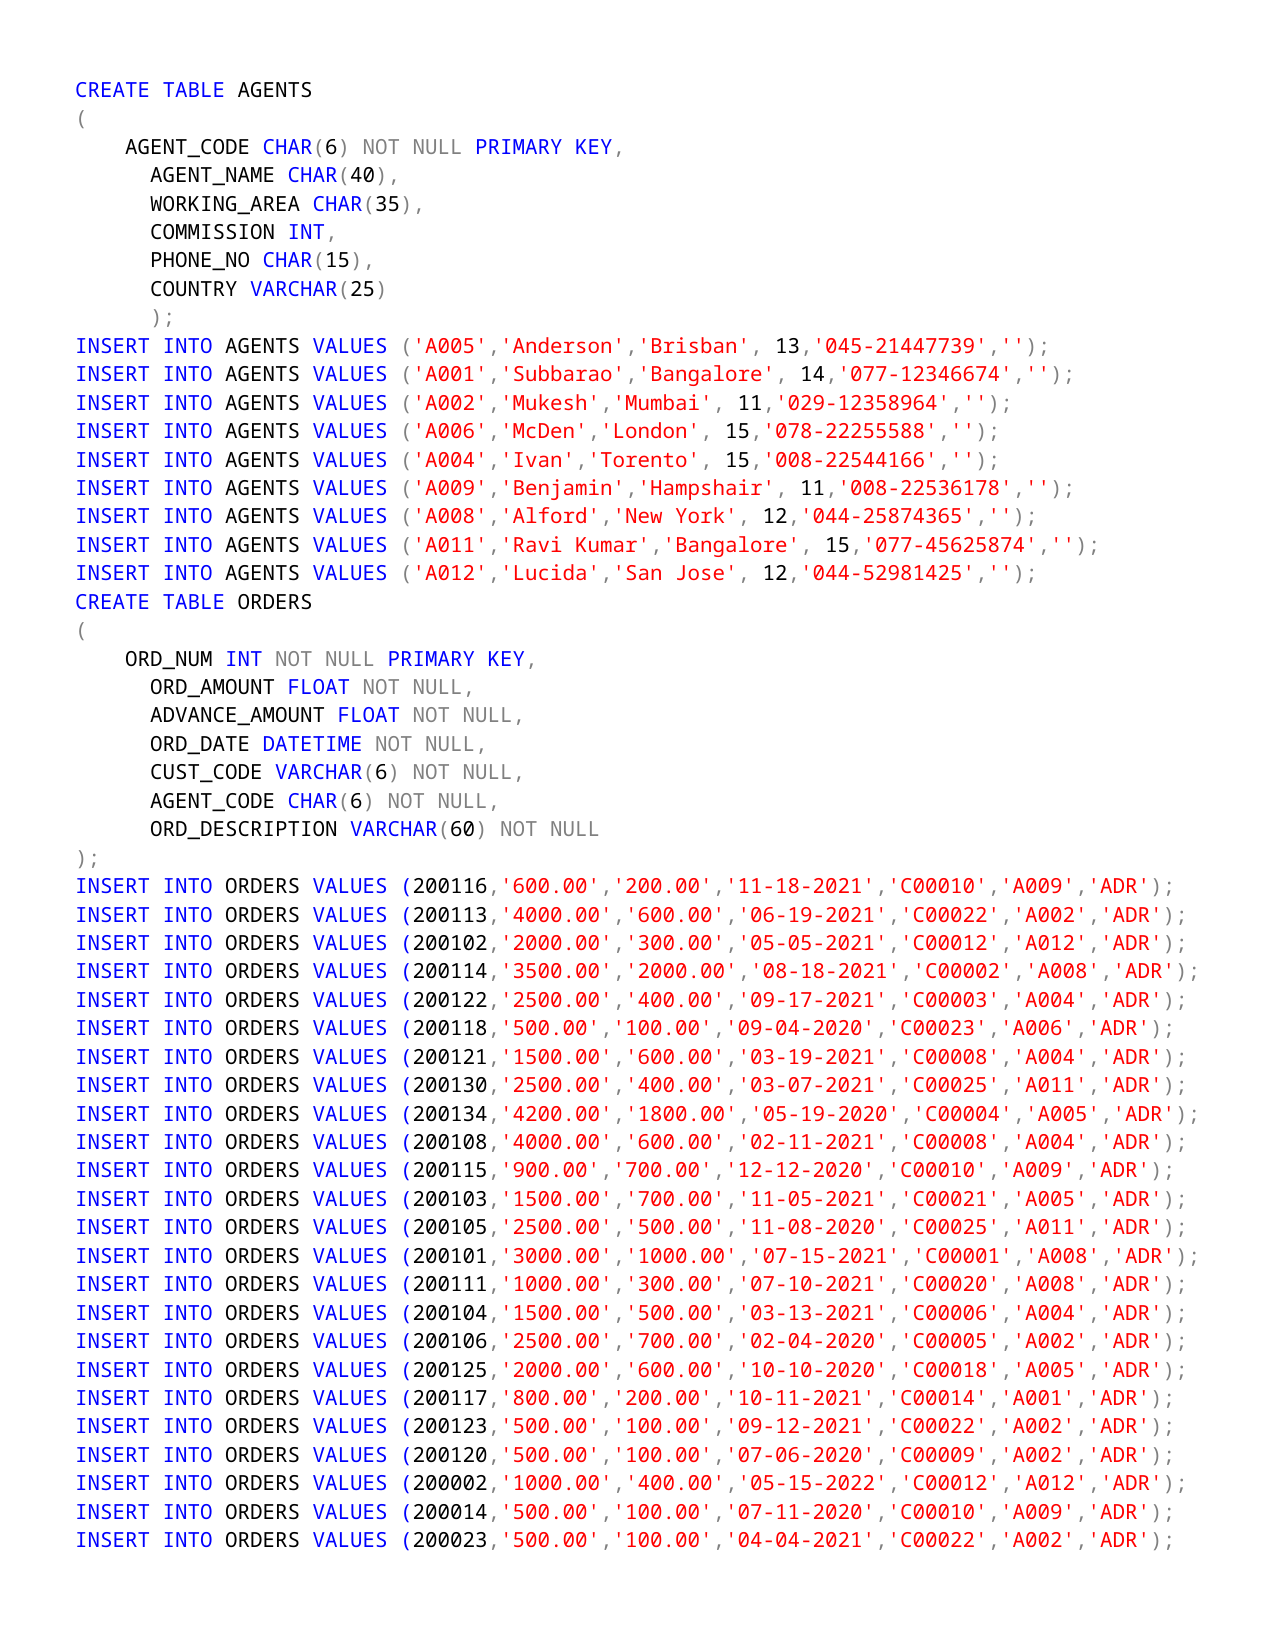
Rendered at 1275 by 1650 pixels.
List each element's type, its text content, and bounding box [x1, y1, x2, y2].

text INSERT INTO ORDERS VALUES (200101,'3000.00','1000.00','07-15-2021','C00001','A008','ADR'); [75, 1241, 1200, 1269]
text INSERT INTO ORDERS VALUES (200104,'1500.00','500.00','03-13-2021','C00006','A004','ADR'); [75, 1298, 1200, 1326]
text INSERT INTO ORDERS VALUES (200134,'4200.00','1800.00','05-19-2020','C00004','A005','ADR'); [75, 1099, 1200, 1127]
text INSERT INTO ORDERS VALUES (200111,'1000.00','300.00','07-10-2021','C00020','A008','ADR'); [75, 1269, 1200, 1298]
text PHONE_NO CHAR(15), [75, 246, 1200, 274]
text INSERT INTO AGENTS VALUES ('A006','McDen','London', 15,'078-22255588',''); [75, 416, 1200, 445]
text AGENT_CODE CHAR(6) NOT NULL, [75, 786, 1200, 814]
text CUST_CODE VARCHAR(6) NOT NULL, [75, 757, 1200, 786]
text WORKING_AREA CHAR(35), [75, 189, 1200, 217]
text COUNTRY VARCHAR(25) [75, 274, 1200, 302]
text AGENT_NAME CHAR(40), [75, 160, 1200, 189]
text INSERT INTO ORDERS VALUES (200123,'500.00','100.00','09-12-2021','C00022','A002','ADR'); [75, 1412, 1200, 1440]
text ); [75, 843, 1200, 871]
text INSERT INTO ORDERS VALUES (200106,'2500.00','700.00','02-04-2020','C00005','A002','ADR'); [75, 1326, 1200, 1355]
text INSERT INTO ORDERS VALUES (200105,'2500.00','500.00','11-08-2020','C00025','A011','ADR'); [75, 1212, 1200, 1241]
text INSERT INTO AGENTS VALUES ('A005','Anderson','Brisban', 13,'045-21447739',''); [75, 331, 1200, 359]
text INSERT INTO ORDERS VALUES (200122,'2500.00','400.00','09-17-2021','C00003','A004','ADR'); [75, 985, 1200, 1013]
text INSERT INTO ORDERS VALUES (200116,'600.00','200.00','11-18-2021','C00010','A009','ADR'); [75, 871, 1200, 900]
text ADVANCE_AMOUNT FLOAT NOT NULL, [75, 701, 1200, 729]
text ORD_DATE DATETIME NOT NULL, [75, 729, 1200, 757]
text INSERT INTO ORDERS VALUES (200130,'2500.00','400.00','03-07-2021','C00025','A011','ADR'); [75, 1070, 1200, 1099]
text ( [75, 103, 1200, 132]
text CREATE TABLE ORDERS [75, 587, 1200, 615]
text INSERT INTO ORDERS VALUES (200113,'4000.00','600.00','06-19-2021','C00022','A002','ADR'); [75, 900, 1200, 928]
text CREATE TABLE AGENTS [75, 75, 1200, 103]
text INSERT INTO ORDERS VALUES (200117,'800.00','200.00','10-11-2021','C00014','A001','ADR'); [75, 1383, 1200, 1412]
text ORD_DESCRIPTION VARCHAR(60) NOT NULL [75, 814, 1200, 843]
text ); [75, 302, 1200, 331]
text INSERT INTO ORDERS VALUES (200002,'1000.00','400.00','05-15-2022','C00012','A012','ADR'); [75, 1468, 1200, 1497]
text ORD_AMOUNT FLOAT NOT NULL, [75, 672, 1200, 701]
text INSERT INTO ORDERS VALUES (200120,'500.00','100.00','07-06-2020','C00009','A002','ADR'); [75, 1440, 1200, 1468]
text INSERT INTO AGENTS VALUES ('A009','Benjamin','Hampshair', 11,'008-22536178',''); [75, 473, 1200, 502]
text INSERT INTO ORDERS VALUES (200014,'500.00','100.00','07-11-2020','C00010','A009','ADR'); [75, 1497, 1200, 1525]
text INSERT INTO ORDERS VALUES (200114,'3500.00','2000.00','08-18-2021','C00002','A008','ADR'); [75, 957, 1200, 985]
text INSERT INTO ORDERS VALUES (200023,'500.00','100.00','04-04-2021','C00022','A002','ADR'); [75, 1525, 1200, 1554]
text COMMISSION INT, [75, 217, 1200, 246]
text INSERT INTO AGENTS VALUES ('A004','Ivan','Torento', 15,'008-22544166',''); [75, 445, 1200, 473]
text INSERT INTO ORDERS VALUES (200108,'4000.00','600.00','02-11-2021','C00008','A004','ADR'); [75, 1127, 1200, 1156]
text ( [75, 615, 1200, 644]
text INSERT INTO ORDERS VALUES (200118,'500.00','100.00','09-04-2020','C00023','A006','ADR'); [75, 1013, 1200, 1042]
text INSERT INTO AGENTS VALUES ('A011','Ravi Kumar','Bangalore', 15,'077-45625874',''); [75, 530, 1200, 558]
text INSERT INTO AGENTS VALUES ('A008','Alford','New York', 12,'044-25874365',''); [75, 502, 1200, 530]
text INSERT INTO ORDERS VALUES (200125,'2000.00','600.00','10-10-2020','C00018','A005','ADR'); [75, 1355, 1200, 1383]
text INSERT INTO ORDERS VALUES (200103,'1500.00','700.00','11-05-2021','C00021','A005','ADR'); [75, 1184, 1200, 1212]
text ORD_NUM INT NOT NULL PRIMARY KEY, [75, 644, 1200, 672]
text AGENT_CODE CHAR(6) NOT NULL PRIMARY KEY, [75, 132, 1200, 160]
text INSERT INTO AGENTS VALUES ('A012','Lucida','San Jose', 12,'044-52981425',''); [75, 558, 1200, 587]
text INSERT INTO ORDERS VALUES (200102,'2000.00','300.00','05-05-2021','C00012','A012','ADR'); [75, 928, 1200, 957]
text INSERT INTO ORDERS VALUES (200115,'900.00','700.00','12-12-2020','C00010','A009','ADR'); [75, 1156, 1200, 1184]
text INSERT INTO ORDERS VALUES (200121,'1500.00','600.00','03-19-2021','C00008','A004','ADR'); [75, 1042, 1200, 1070]
text INSERT INTO AGENTS VALUES ('A002','Mukesh','Mumbai', 11,'029-12358964',''); [75, 388, 1200, 416]
text INSERT INTO AGENTS VALUES ('A001','Subbarao','Bangalore', 14,'077-12346674',''); [75, 359, 1200, 388]
